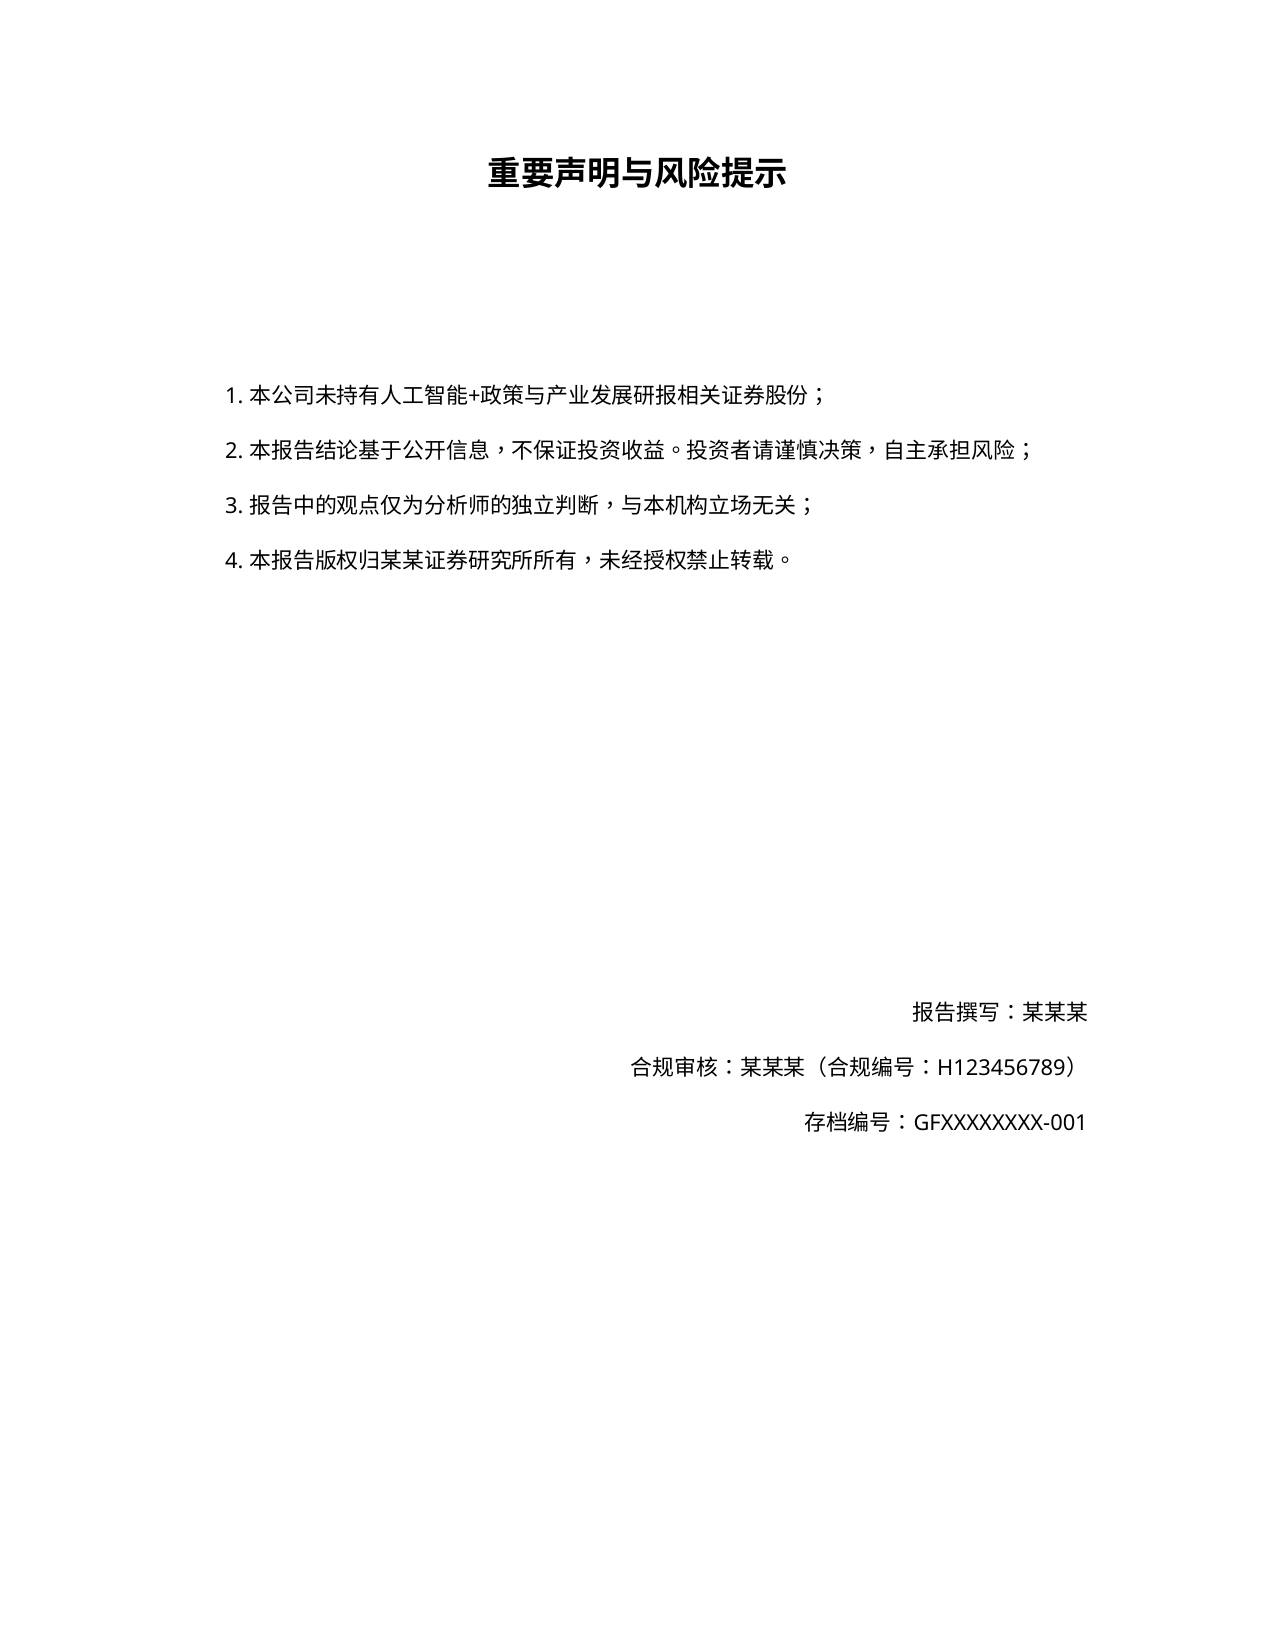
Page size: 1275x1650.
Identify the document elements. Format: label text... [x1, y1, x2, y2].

text 合规审核：某某某（合规编号：H123456789） [187, 1052, 1087, 1082]
text 存档编号：GFXXXXXXXX-001 [187, 1107, 1087, 1137]
text 报告撰写：某某某 [187, 997, 1087, 1027]
text 3. 报告中的观点仅为分析师的独立判断，与本机构立场无关； [225, 491, 1087, 520]
text 4. 本报告版权归某某证券研究所所有，未经授权禁止转载。 [225, 546, 1087, 575]
text 重要声明与风险提示 [187, 150, 1087, 195]
text 2. 本报告结论基于公开信息，不保证投资收益。投资者请谨慎决策，自主承担风险； [225, 436, 1087, 465]
text 1. 本公司未持有人工智能+政策与产业发展研报相关证券股份； [225, 381, 1087, 410]
